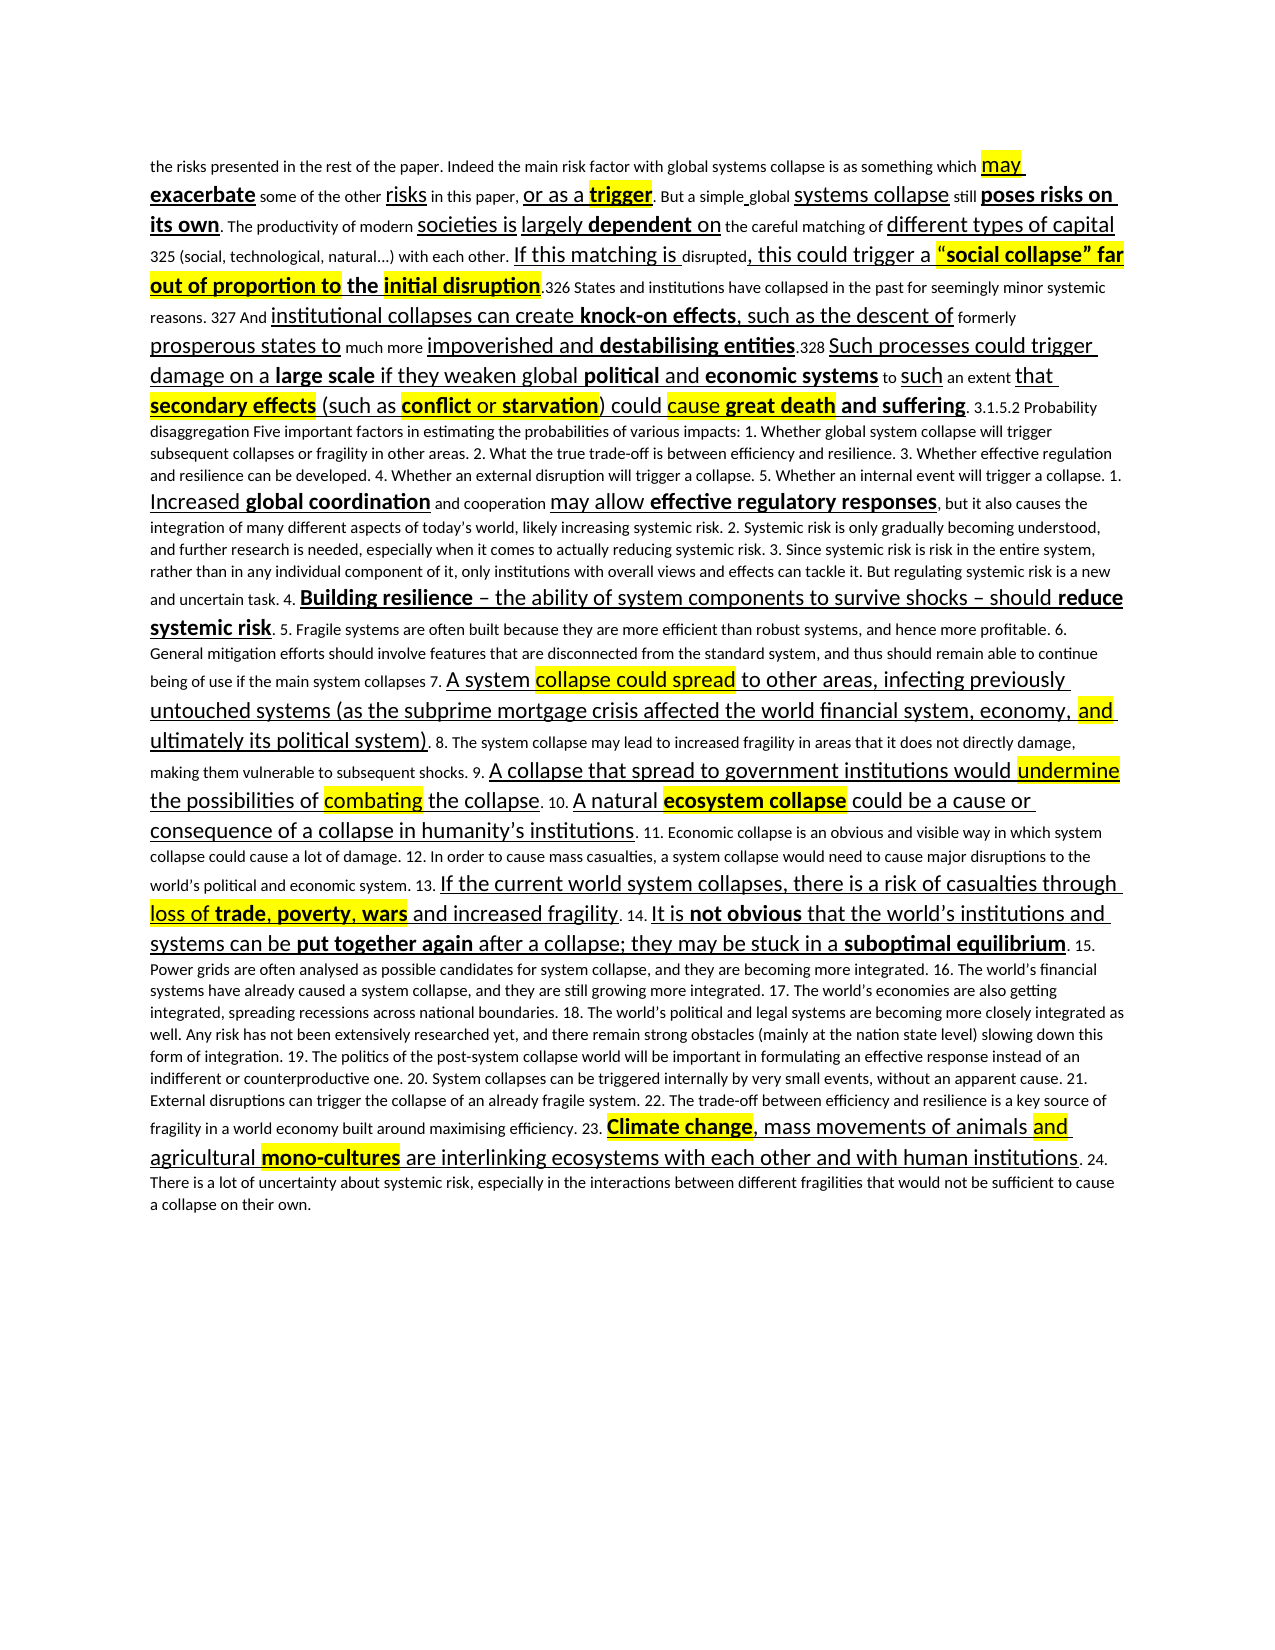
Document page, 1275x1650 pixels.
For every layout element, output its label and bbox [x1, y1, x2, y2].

text [150, 150, 1125, 1214]
